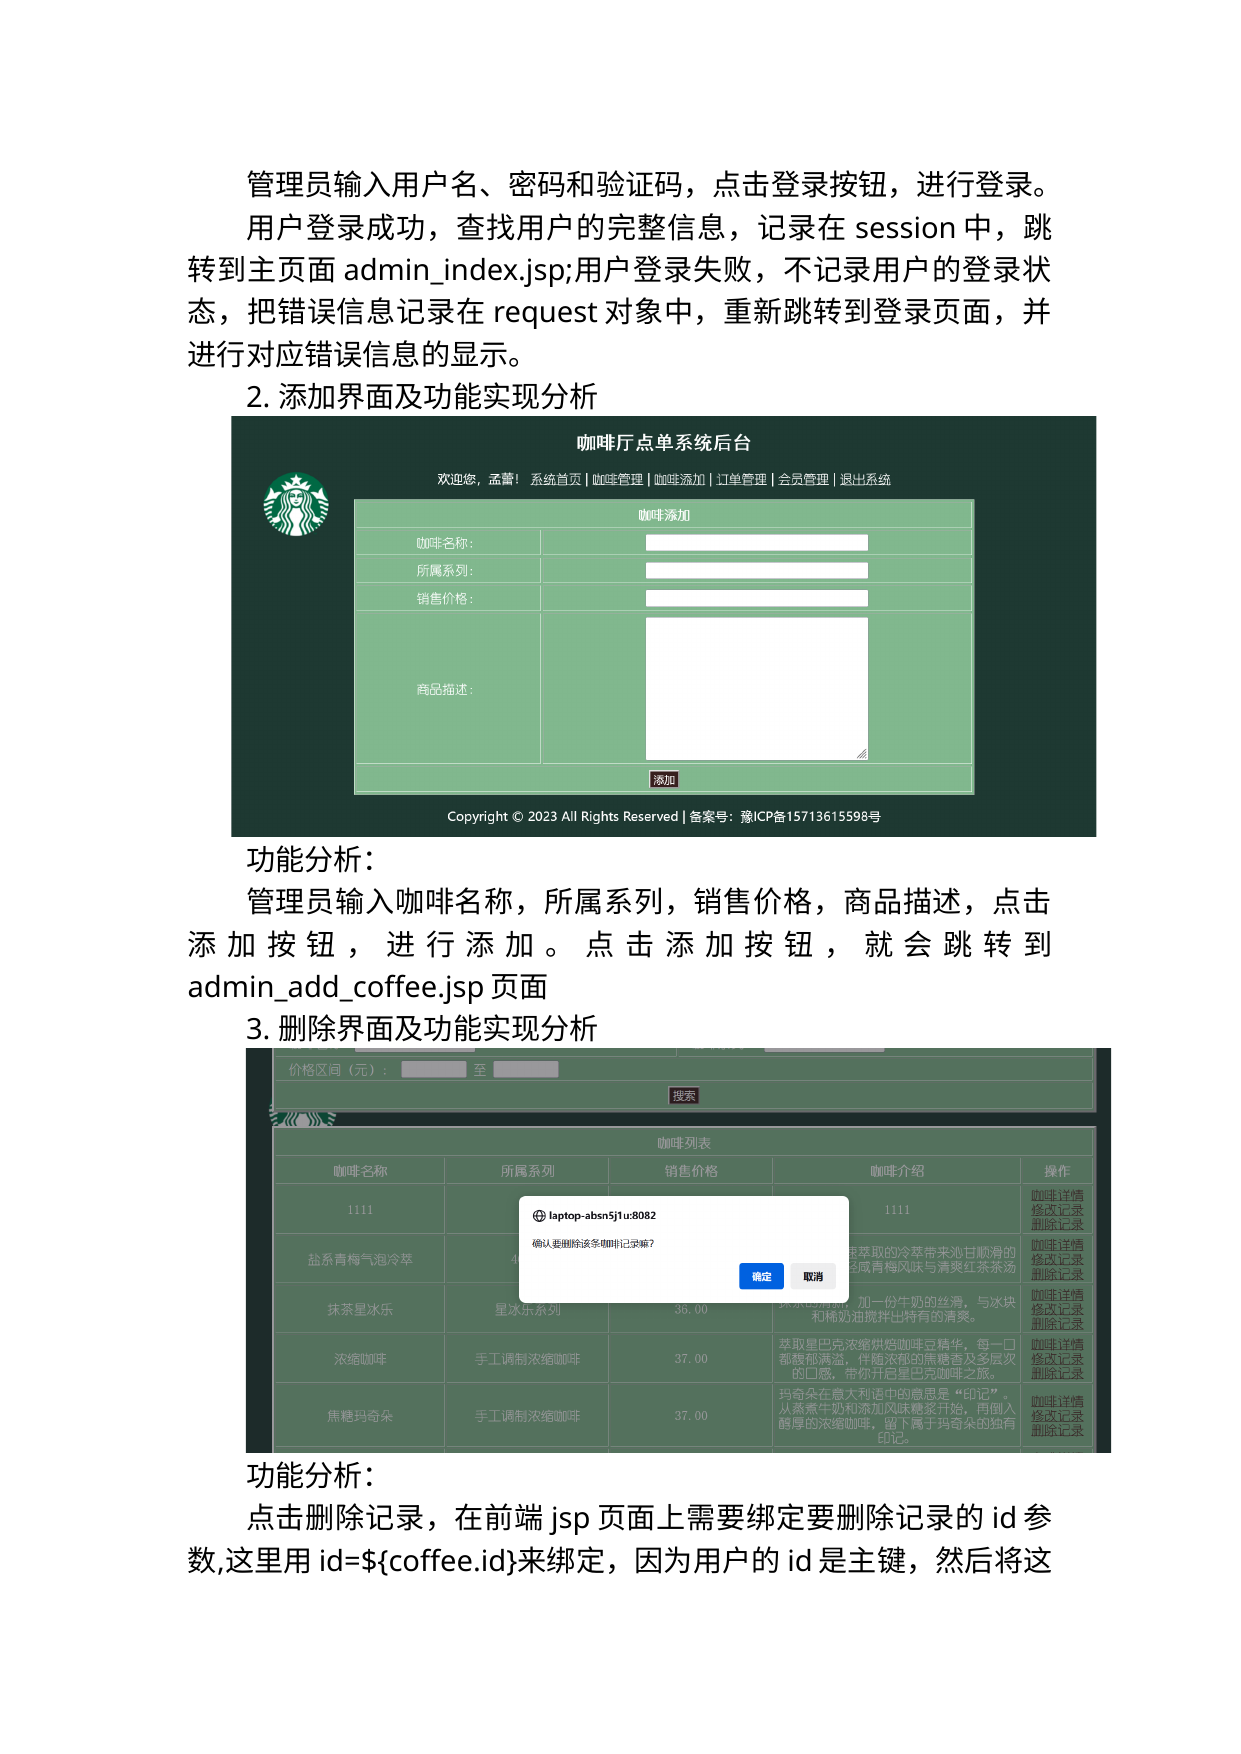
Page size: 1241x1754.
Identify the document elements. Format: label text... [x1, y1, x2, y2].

text 管理员输入咖啡名称，所属系列，销售价格，商品描述，点击添加按钮，进行添加。点击添加按钮，就会跳转到admin_add_coffee.jsp页面 [187, 879, 1053, 1006]
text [187, 1495, 1053, 1580]
text 2. 添加界面及功能实现分析 [187, 374, 1053, 416]
text 管理员输入用户名、密码和验证码，点击登录按钮，进行登录。 [187, 162, 1053, 204]
text 用户登录成功，查找用户的完整信息，记录在session中，跳转到主页面admin_index.jsp;用户登录失败，不记录用户的登录状态，把错误信息记录在request对象中，重新跳转到登录页面，并进行对应错误信息的显示。 [187, 204, 1053, 374]
picture [231, 416, 1097, 837]
text 功能分析： [187, 837, 1053, 879]
picture [245, 1048, 1112, 1453]
text 3. 删除界面及功能实现分析 [187, 1006, 1053, 1048]
text 功能分析： [187, 1453, 1053, 1495]
